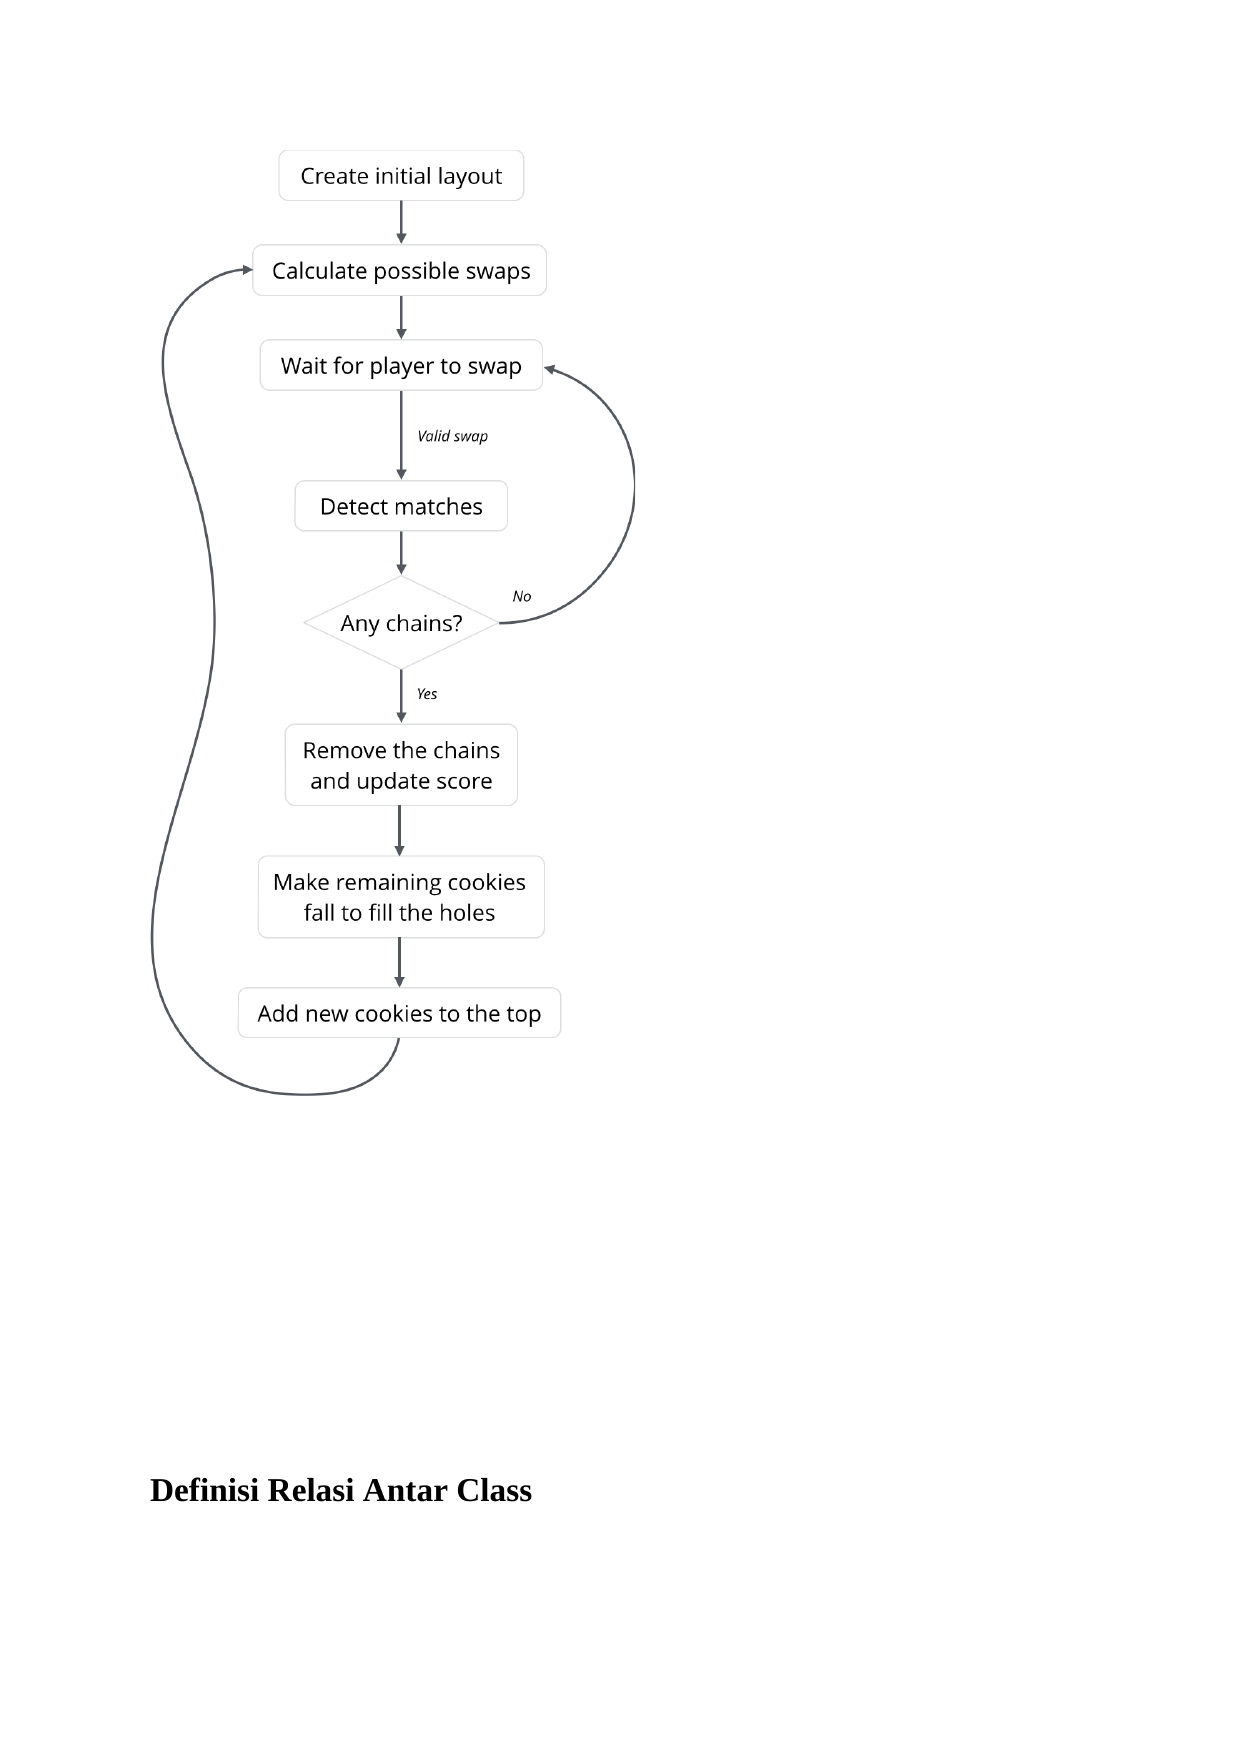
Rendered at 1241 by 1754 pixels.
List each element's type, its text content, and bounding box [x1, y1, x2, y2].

text Definisi Relasi Antar Class [150, 1470, 1090, 1508]
picture [150, 150, 636, 1096]
